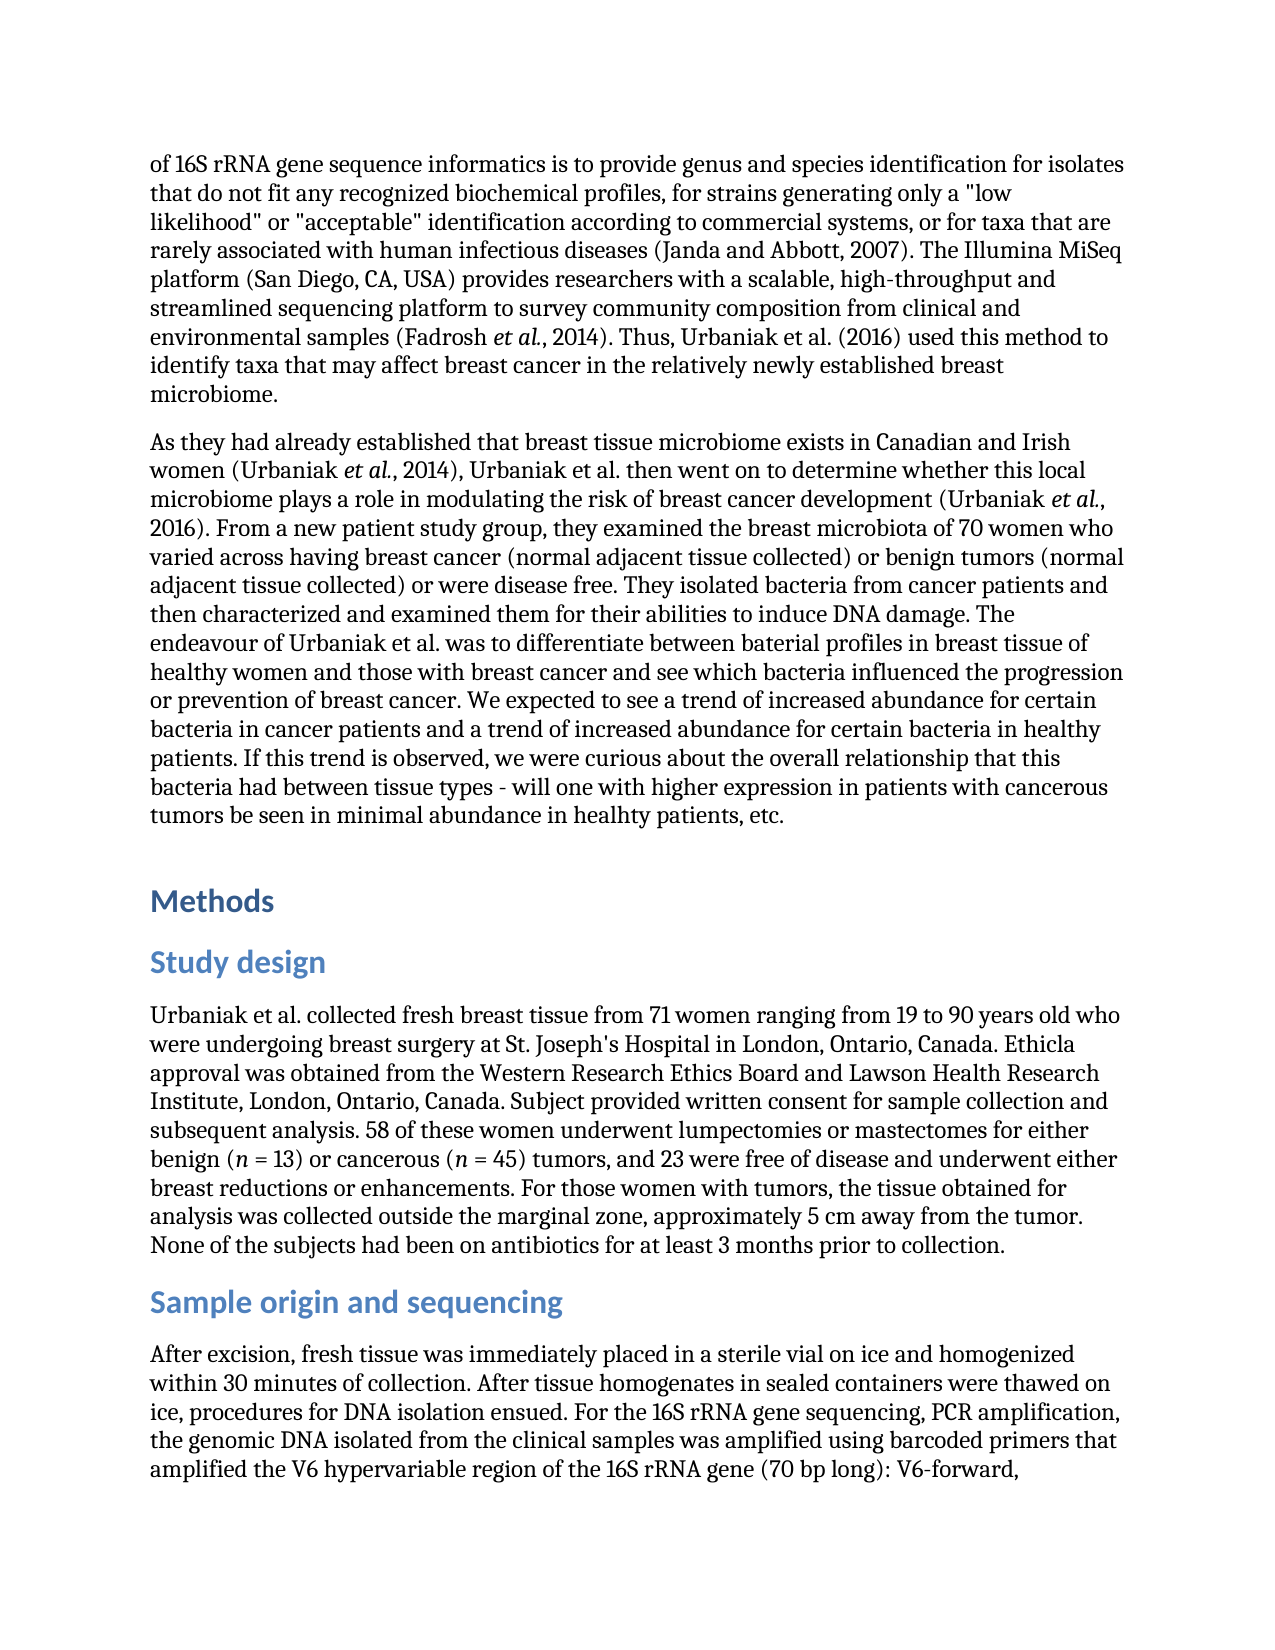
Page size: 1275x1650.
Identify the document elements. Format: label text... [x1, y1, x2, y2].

subtitle Methods [150, 880, 1125, 921]
subtitle Study design [150, 942, 1125, 982]
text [150, 150, 1125, 409]
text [150, 1340, 1125, 1484]
subtitle Sample origin and sequencing [150, 1281, 1125, 1321]
text As they had already established that breast tissue microbiome exists in Canadian and Irish women (Urbaniak et al., 2014), Urbaniak et al. then went on to determine whether this local microbiome plays a role in modulating the risk of breast cancer development (Urbaniak et al., 2016). From a new patient study group, they examined the breast microbiota of 70 women who varied across having breast cancer (normal adjacent tissue collected) or benign tumors (normal adjacent tissue collected) or were disease free. They isolated bacteria from cancer patients and then characterized and examined them for their abilities to induce DNA damage. The endeavour of Urbaniak et al. was to differentiate between baterial profiles in breast tissue of healthy women and those with breast cancer and see which bacteria influenced the progression or prevention of breast cancer. We expected to see a trend of increased abundance for certain bacteria in cancer patients and a trend of increased abundance for certain bacteria in healthy patients. If this trend is observed, we were curious about the overall relationship that this bacteria had between tissue types - will one with higher expression in patients with cancerous tumors be seen in minimal abundance in healhty patients, etc. [150, 427, 1125, 830]
text Urbaniak et al. collected fresh breast tissue from 71 women ranging from 19 to 90 years old who were undergoing breast surgery at St. Joseph's Hospital in London, Ontario, Canada. Ethicla approval was obtained from the Western Research Ethics Board and Lawson Health Research Institute, London, Ontario, Canada. Subject provided written consent for sample collection and subsequent analysis. 58 of these women underwent lumpectomies or mastectomes for either benign (n = 13) or cancerous (n = 45) tumors, and 23 were free of disease and underwent either breast reductions or enhancements. For those women with tumors, the tissue obtained for analysis was collected outside the marginal zone, approximately 5 cm away from the tumor. None of the subjects had been on antibiotics for at least 3 months prior to collection. [150, 1001, 1125, 1260]
